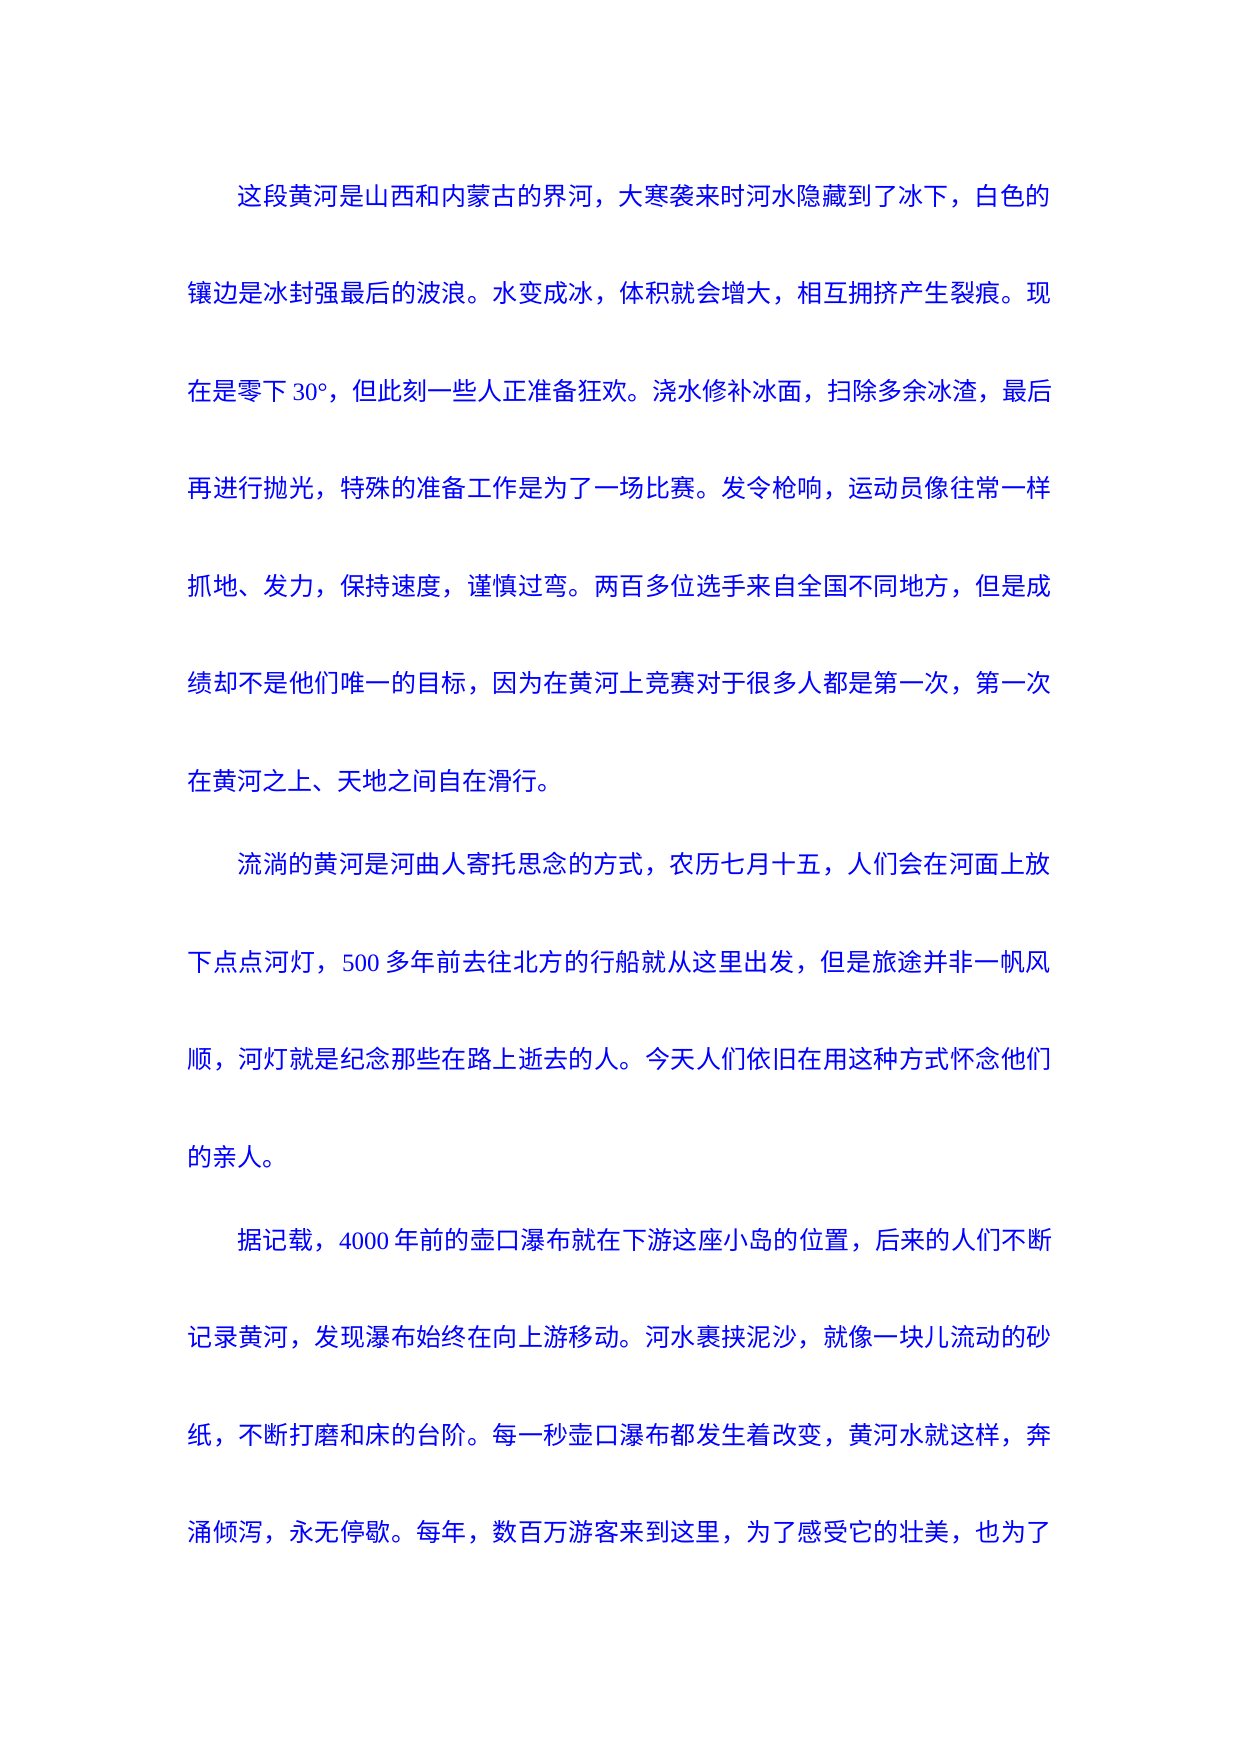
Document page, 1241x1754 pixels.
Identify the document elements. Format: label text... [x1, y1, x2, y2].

text 这段黄河是山西和内蒙古的界河，大寒袭来时河水隐藏到了冰下，白色的镶边是冰封强最后的波浪。水变成冰，体积就会增大，相互拥挤产生裂痕。现在是零下30°，但此刻一些人正准备狂欢。浇水修补冰面，扫除多余冰渣，最后再进行抛光，特殊的准备工作是为了一场比赛。发令枪响，运动员像往常一样抓地、发力，保持速度，谨慎过弯。两百多位选手来自全国不同地方，但是成绩却不是他们唯一的目标，因为在黄河上竞赛对于很多人都是第一次，第一次在黄河之上、天地之间自在滑行。 [187, 162, 1053, 812]
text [187, 1206, 1053, 1563]
text 流淌的黄河是河曲人寄托思念的方式，农历七月十五，人们会在河面上放下点点河灯，500多年前去往北方的行船就从这里出发，但是旅途并非一帆风顺，河灯就是纪念那些在路上逝去的人。今天人们依旧在用这种方式怀念他们的亲人。 [187, 830, 1053, 1188]
